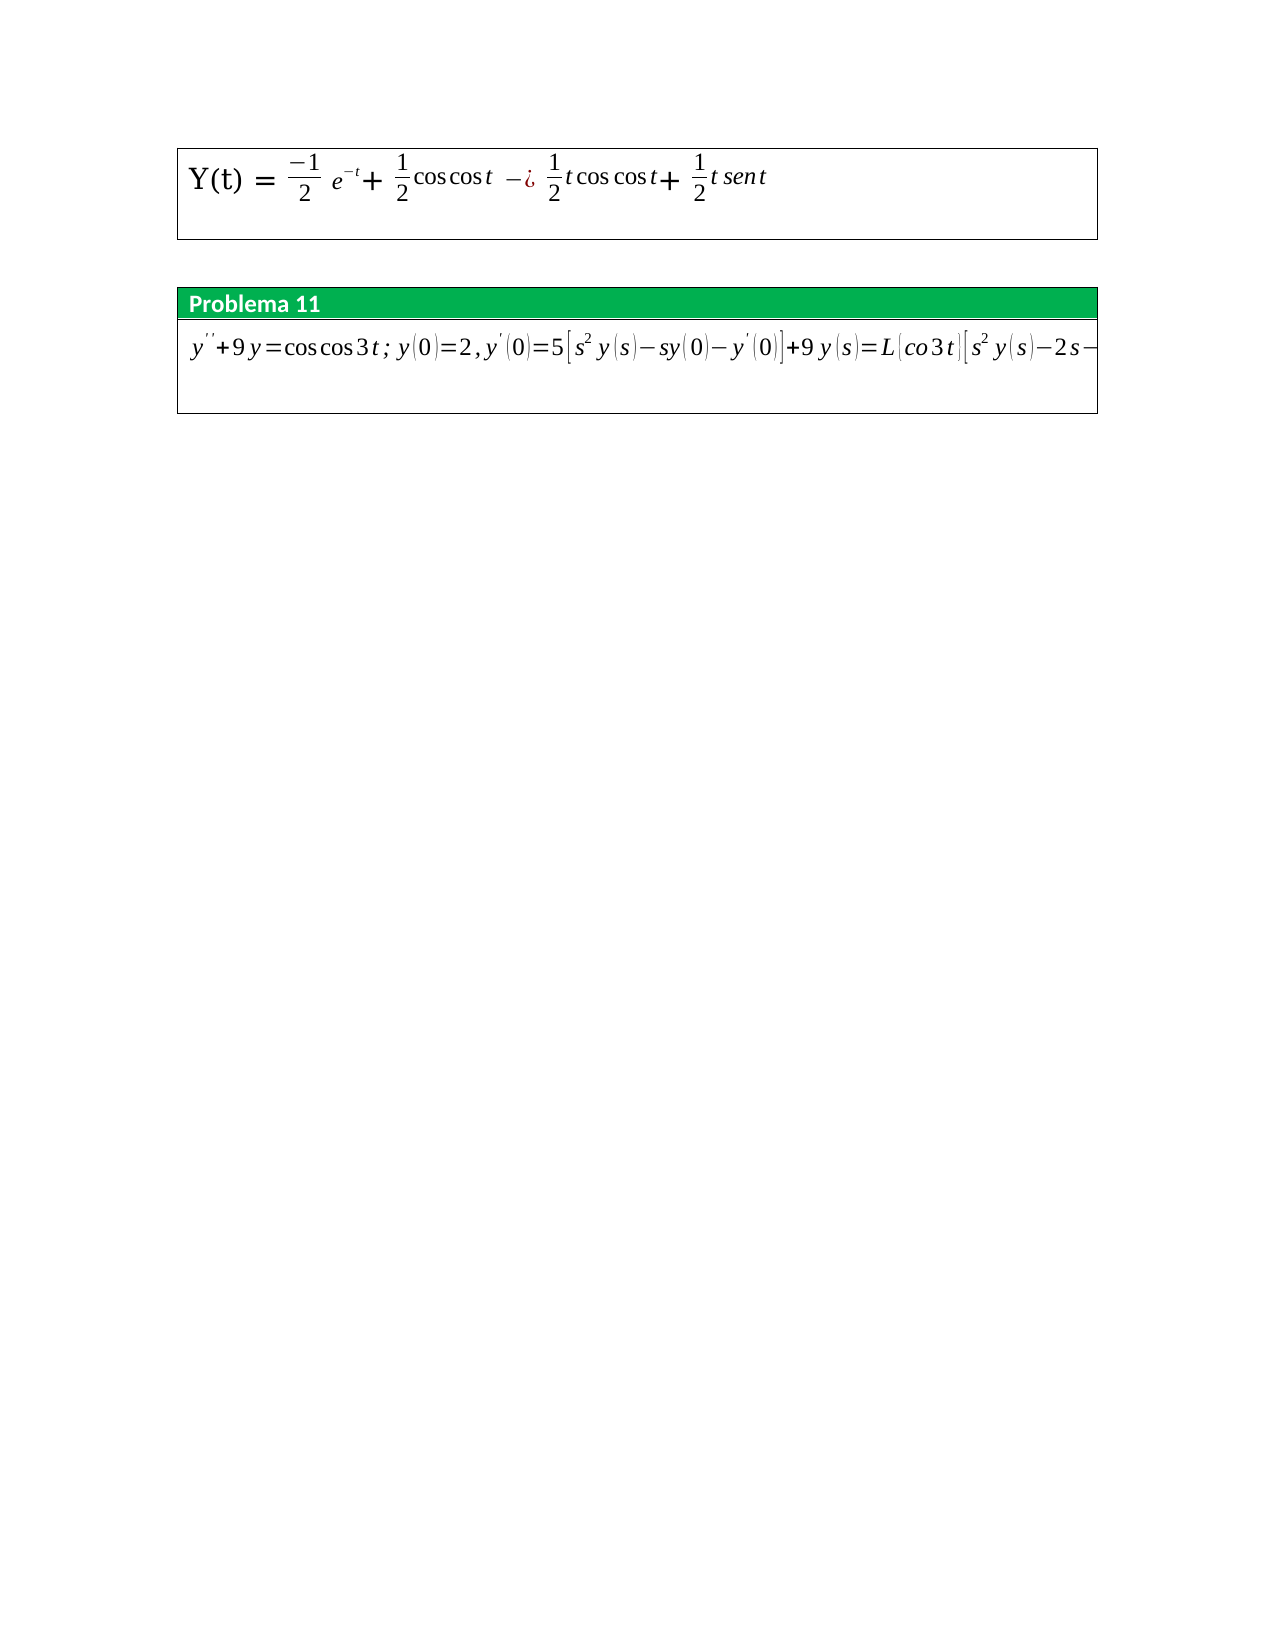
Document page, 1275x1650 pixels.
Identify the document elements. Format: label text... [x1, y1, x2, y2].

table_header Problema 11 [178, 288, 1097, 318]
table_cell [178, 320, 1097, 412]
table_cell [178, 149, 1097, 238]
